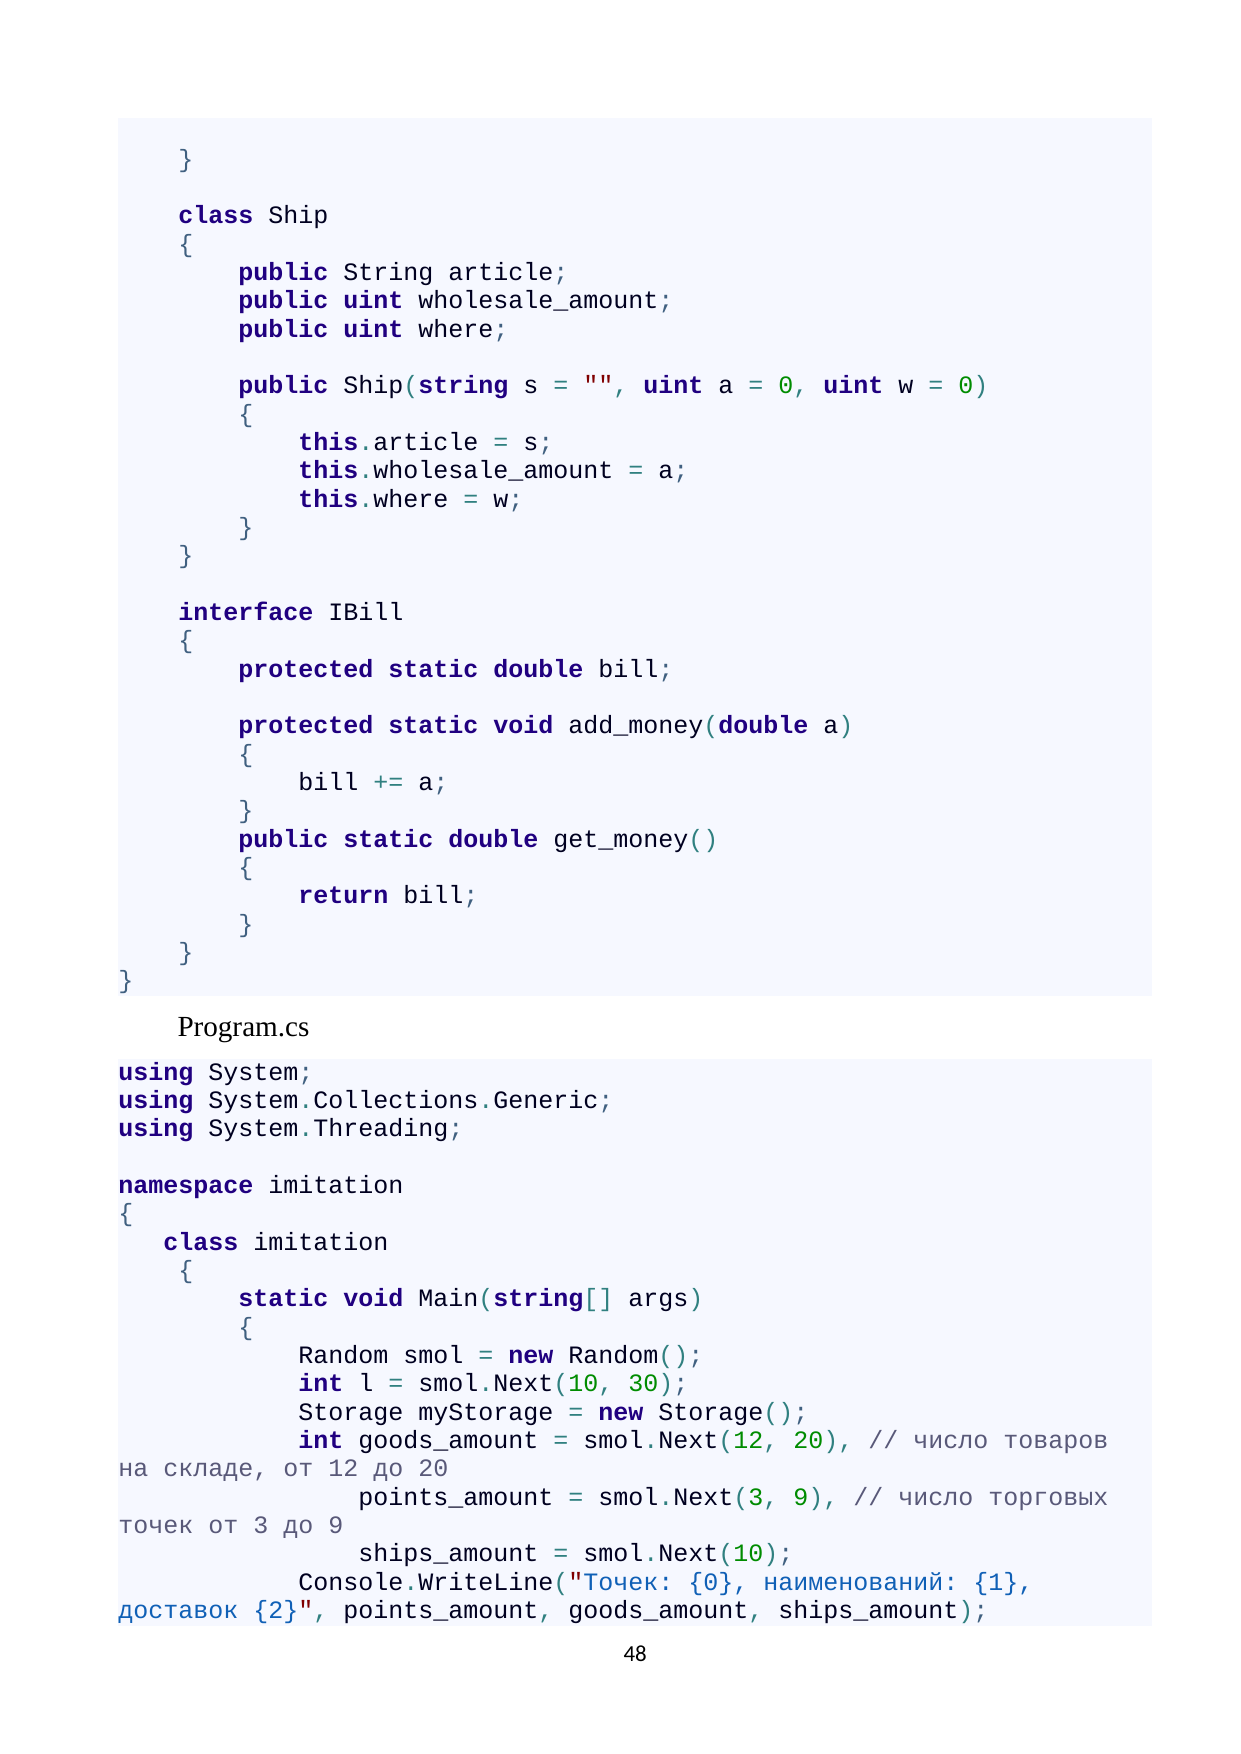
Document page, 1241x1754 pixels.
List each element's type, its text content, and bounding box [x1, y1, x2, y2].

text { [118, 1201, 1152, 1229]
text { [118, 401, 1152, 430]
text namespace imitation [118, 1173, 1152, 1201]
text public String article; [118, 260, 1152, 288]
text this.wholesale_amount = a; [118, 458, 1152, 486]
text static void Main(string[] args) [118, 1286, 1152, 1314]
text public static double get_money() [118, 826, 1152, 855]
text points_amount = smol.Next(3, 9), // число торговых точек от 3 до 9 [118, 1484, 1152, 1541]
text } [118, 515, 1152, 543]
text using System; [118, 1059, 1152, 1088]
text public Ship(string s = "", uint a = 0, uint w = 0) [118, 373, 1152, 401]
text return bill; [118, 883, 1152, 911]
text public uint where; [118, 316, 1152, 345]
text ships_amount = smol.Next(10); [118, 1541, 1152, 1569]
text { [118, 741, 1152, 770]
text bill += a; [118, 770, 1152, 798]
text } [118, 798, 1152, 826]
text } [118, 911, 1152, 940]
text { [118, 628, 1152, 656]
text class imitation [118, 1229, 1152, 1258]
text { [118, 1314, 1152, 1343]
text Random smol = new Random(); [118, 1343, 1152, 1371]
text Console.WriteLine("Точек: {0}, наименований: {1}, доставок {2}", points_amount, goods_amount, ships_amount); [118, 1569, 1152, 1626]
text } [118, 968, 1152, 996]
text this.where = w; [118, 486, 1152, 515]
text { [118, 1258, 1152, 1286]
text } [118, 940, 1152, 968]
text this.article = s; [118, 430, 1152, 458]
text { [118, 231, 1152, 260]
text protected static double bill; [118, 656, 1152, 685]
text int l = smol.Next(10, 30); [118, 1371, 1152, 1399]
text Program.cs [118, 1009, 1152, 1042]
text int goods_amount = smol.Next(12, 20), // число товаров на складе, от 12 до 20 [118, 1428, 1152, 1484]
text interface IBill [118, 600, 1152, 628]
text using System.Collections.Generic; [118, 1088, 1152, 1116]
text protected static void add_money(double a) [118, 713, 1152, 741]
text class Ship [118, 203, 1152, 231]
text Storage myStorage = new Storage(); [118, 1399, 1152, 1428]
text public uint wholesale_amount; [118, 288, 1152, 316]
text } [118, 146, 1152, 175]
text { [118, 855, 1152, 883]
text using System.Threading; [118, 1116, 1152, 1144]
text } [118, 543, 1152, 571]
